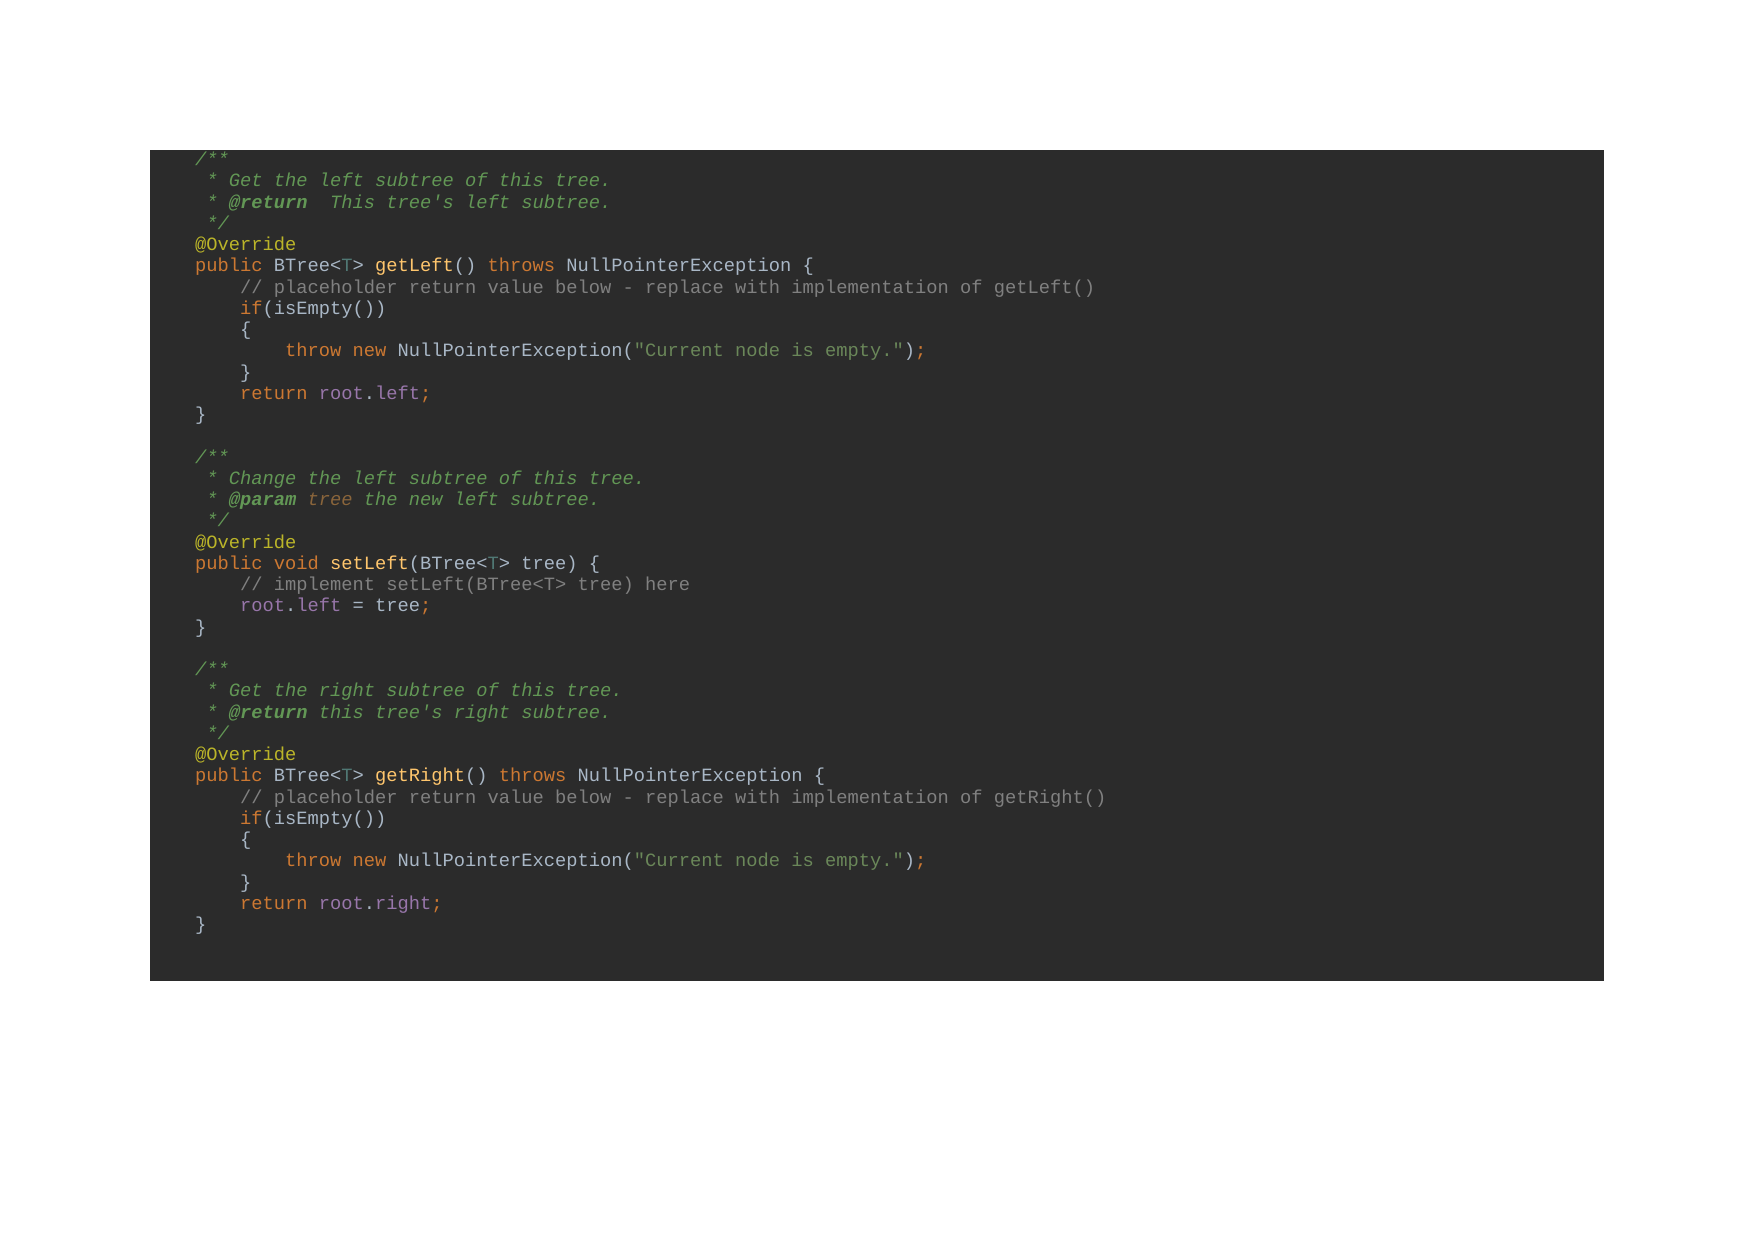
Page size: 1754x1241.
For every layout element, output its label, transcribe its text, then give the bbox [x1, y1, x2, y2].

text /** * Get the left subtree of this tree. * @return This tree's left subtree. */ @Override public BTree<T> getLeft() throws NullPointerException { // placeholder return value below - replace with implementation of getLeft() if(isEmpty()) { throw new NullPointerException("Current node is empty."); } return root.left; } /** * Change the left subtree of this tree. * @param tree the new left subtree. */ @Override public void setLeft(BTree<T> tree) { // implement setLeft(BTree<T> tree) here root.left = tree; } /** * Get the right subtree of this tree. * @return this tree's right subtree. */ @Override public BTree<T> getRight() throws NullPointerException { // placeholder return value below - replace with implementation of getRight() if(isEmpty()) { throw new NullPointerException("Current node is empty."); } return root.right; } [150, 150, 1604, 981]
